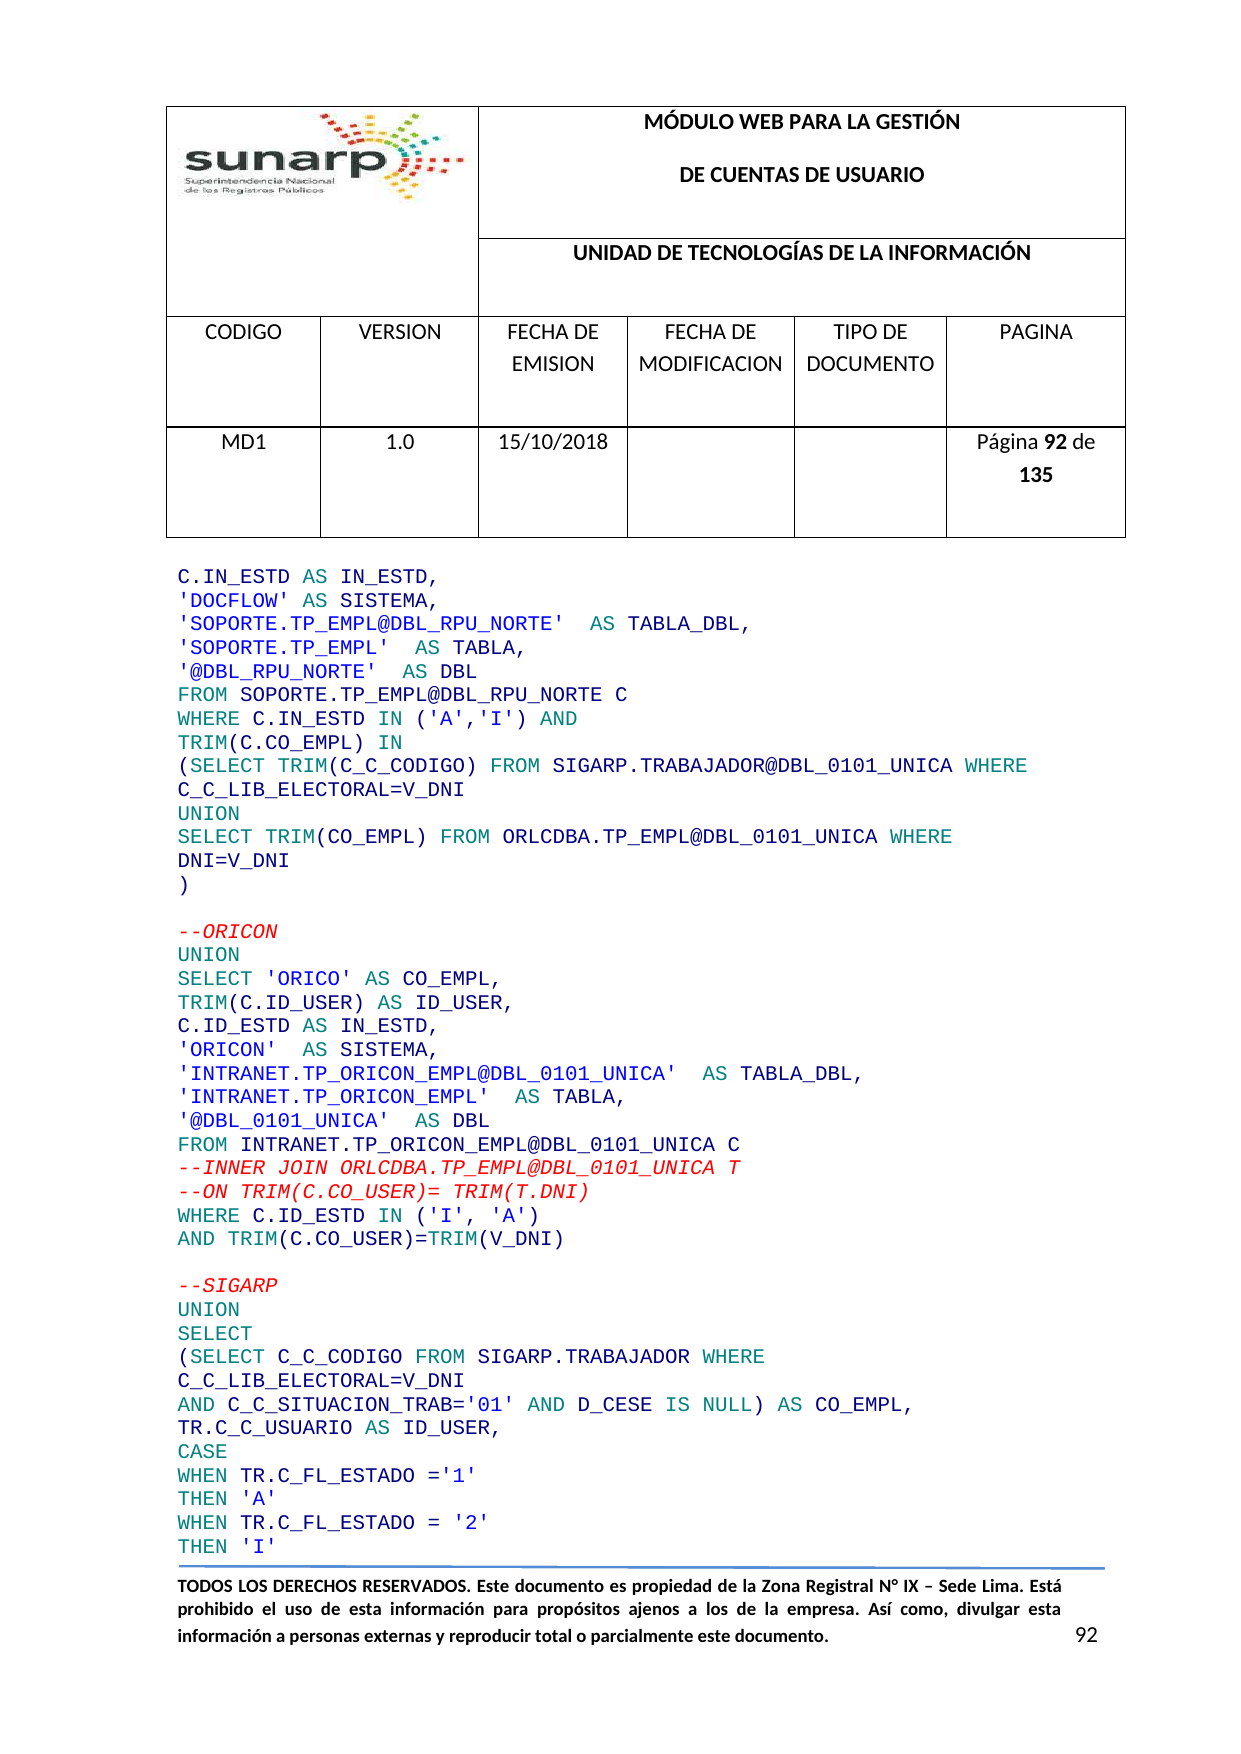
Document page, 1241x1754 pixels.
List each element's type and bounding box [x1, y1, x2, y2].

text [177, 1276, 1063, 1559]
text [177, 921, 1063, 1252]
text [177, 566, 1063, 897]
picture [177, 107, 474, 204]
